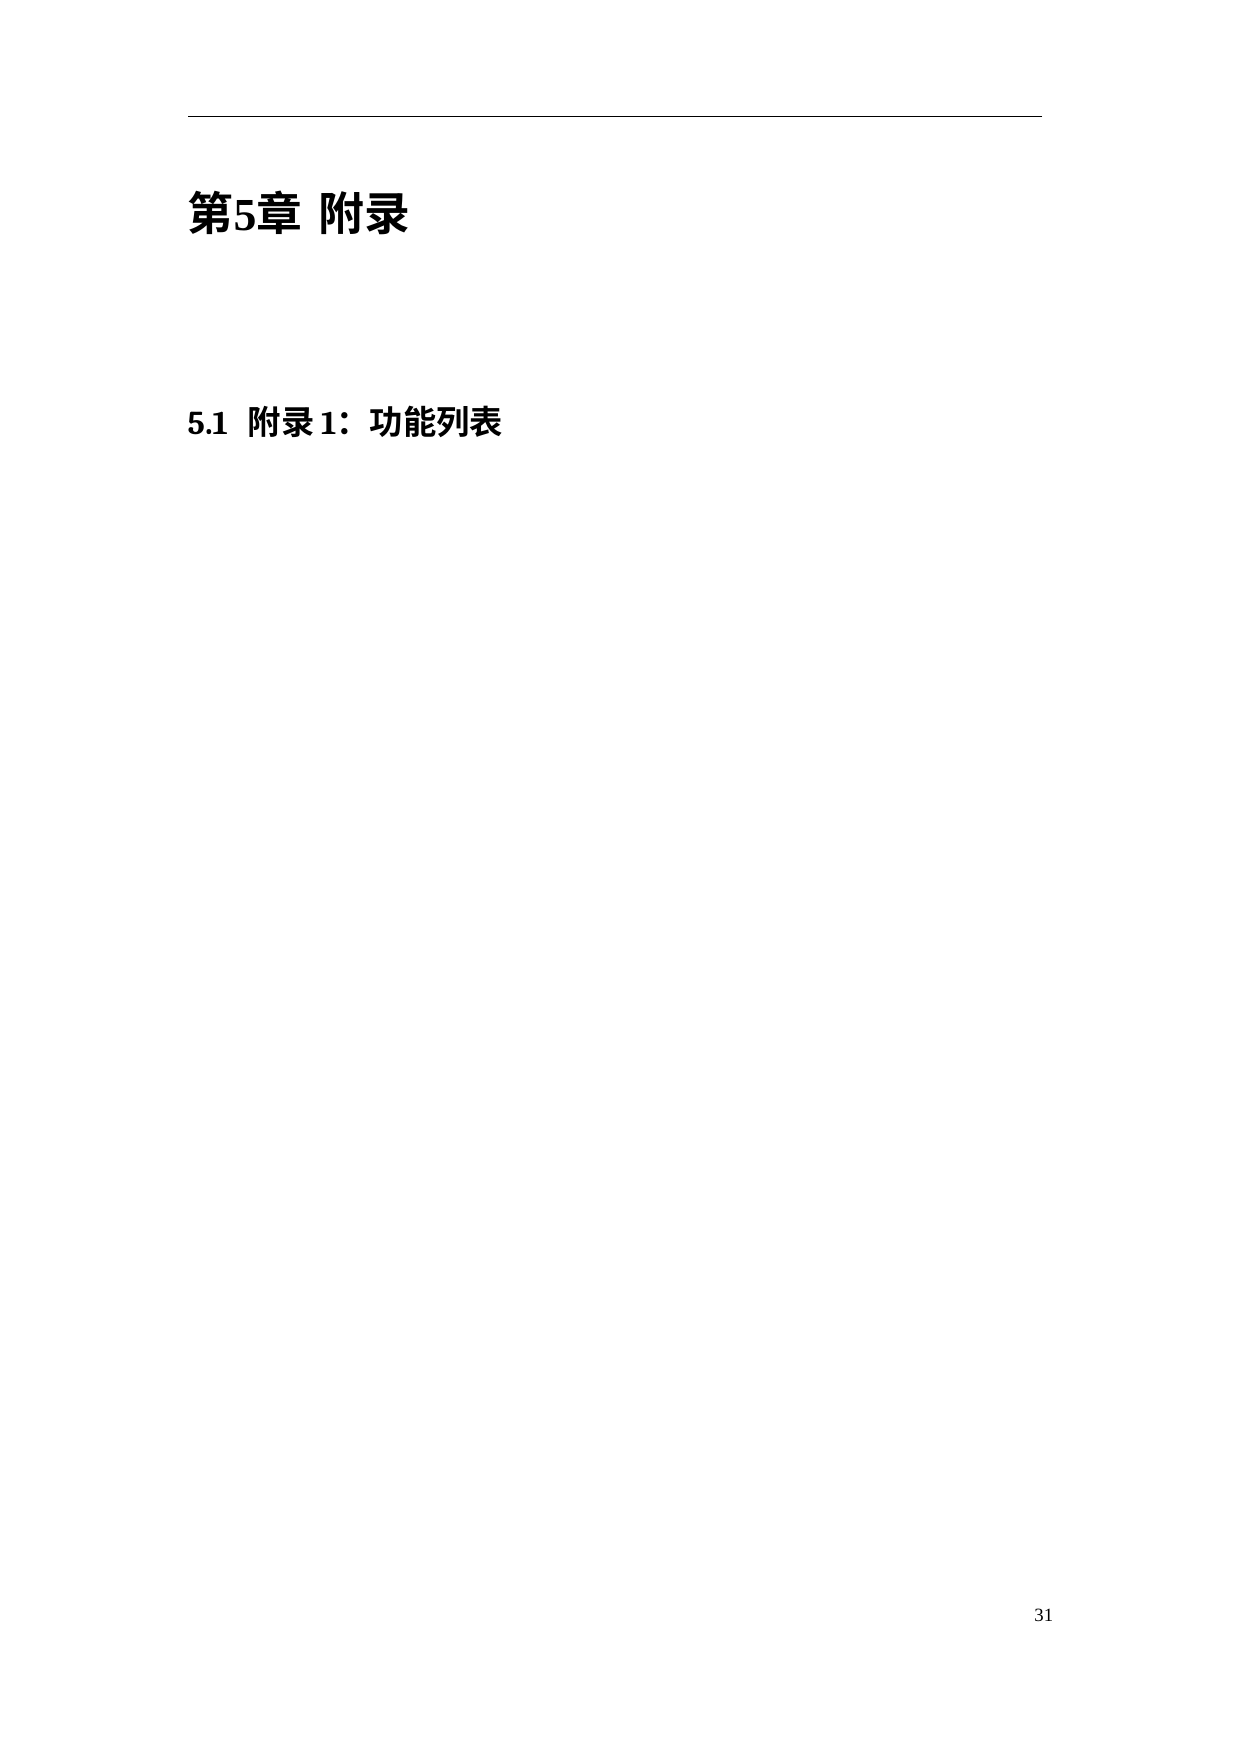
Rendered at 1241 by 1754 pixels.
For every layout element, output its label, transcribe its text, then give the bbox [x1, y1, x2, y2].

subtitle 附录1：功能列表 [187, 387, 1053, 452]
subtitle 附录 [187, 162, 1053, 259]
